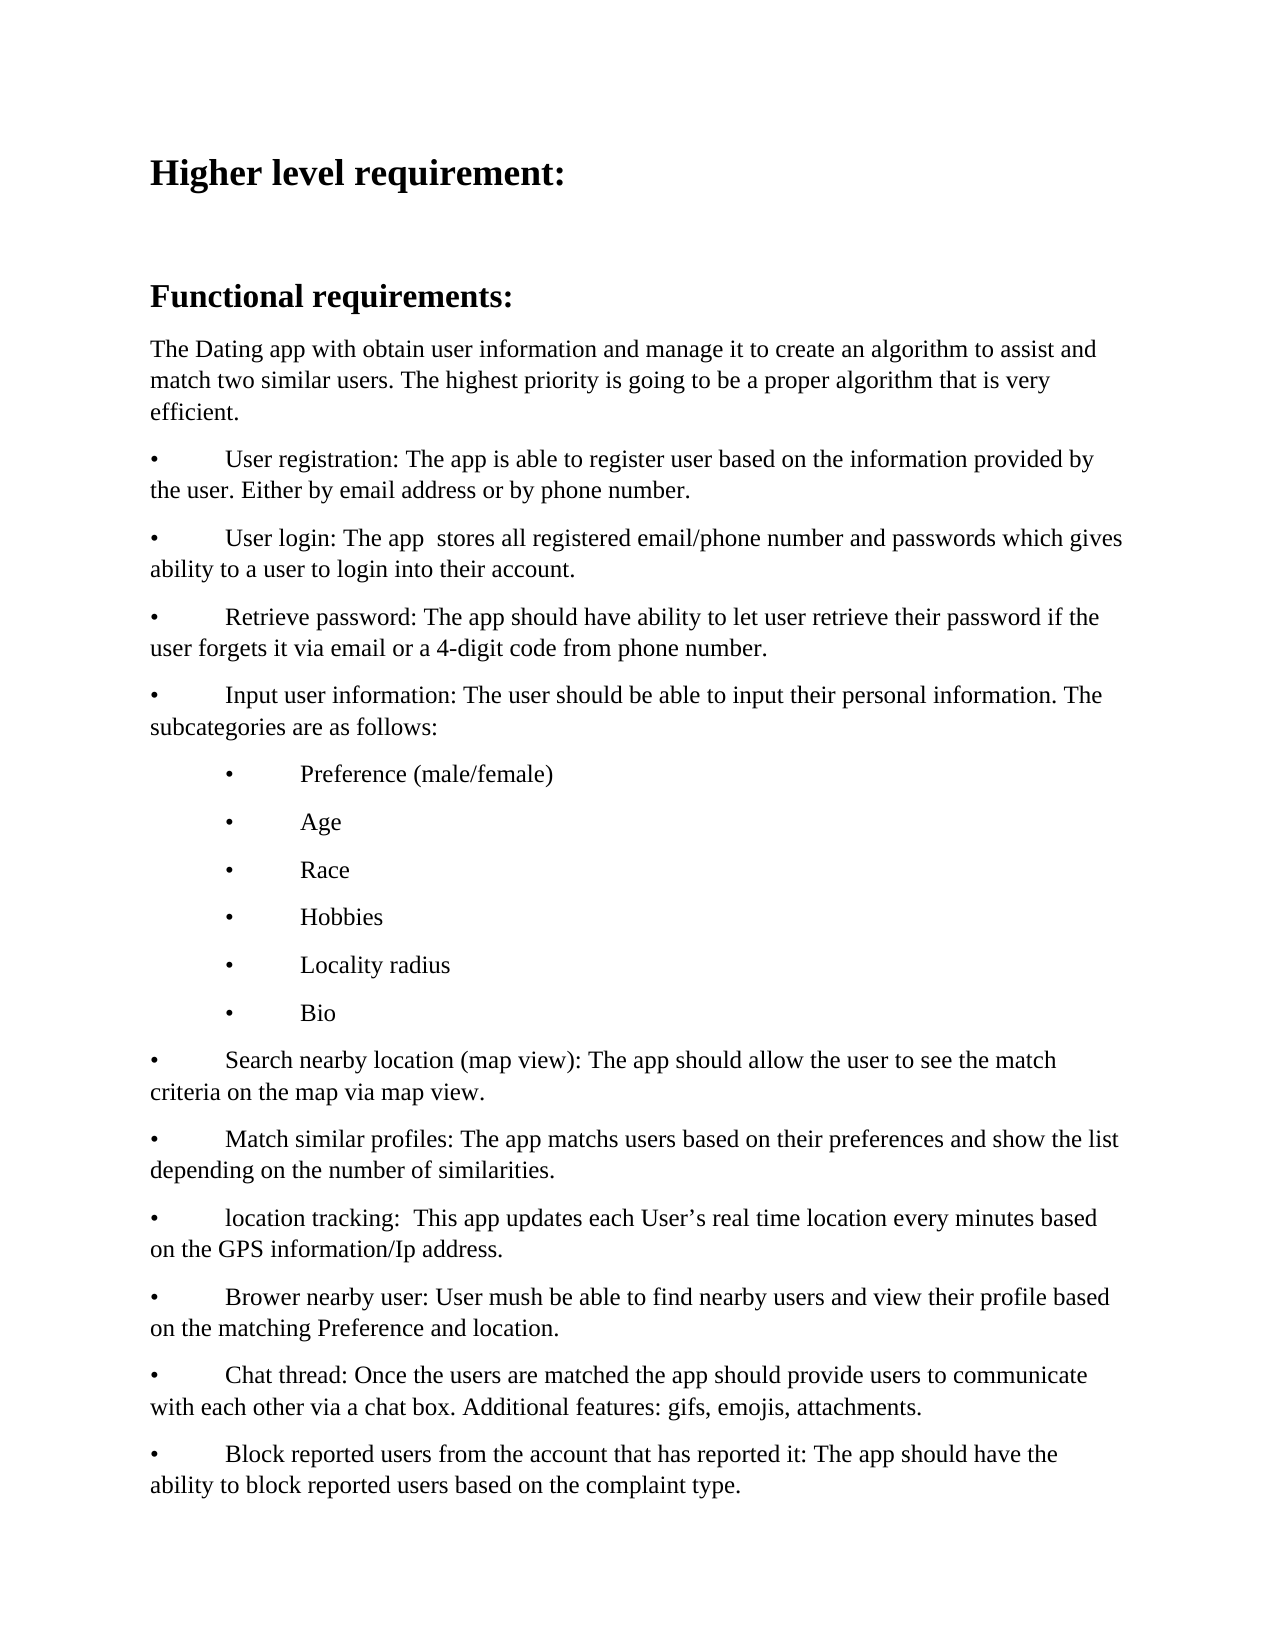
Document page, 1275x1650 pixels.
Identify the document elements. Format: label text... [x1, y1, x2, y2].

text • Brower nearby user: User mush be able to find nearby users and view their profile based on the matching Preference and location. [150, 1282, 1125, 1342]
text • User login: The app stores all registered email/phone number and passwords which gives ability to a user to login into their account. [150, 523, 1125, 583]
text Functional requirements: [150, 276, 1125, 315]
text • Chat thread: Once the users are matched the app should provide users to communicate with each other via a chat box. Additional features: gifs, emojis, attachments. [150, 1361, 1125, 1420]
text • Age [150, 807, 1125, 836]
text • User registration: The app is able to register user based on the information provided by the user. Either by email address or by phone number. [150, 444, 1125, 504]
text • Hobbies [150, 902, 1125, 931]
text • Locality radius [150, 950, 1125, 979]
text • Block reported users from the account that has reported it: The app should have the ability to block reported users based on the complaint type. [150, 1439, 1125, 1499]
text • Preference (male/female) [150, 759, 1125, 788]
text • Search nearby location (map view): The app should allow the user to see the match criteria on the map via map view. [150, 1046, 1125, 1105]
text • Retrieve password: The app should have ability to let user retrieve their password if the user forgets it via email or a 4-digit code from phone number. [150, 602, 1125, 662]
text The Dating app with obtain user information and manage it to create an algorithm to assist and match two similar users. The highest priority is going to be a proper algorithm that is very efficient. [150, 334, 1125, 425]
text • Input user information: The user should be able to input their personal information. The subcategories are as follows: [150, 681, 1125, 740]
text • Match similar profiles: The app matchs users based on their preferences and show the list depending on the number of similarities. [150, 1124, 1125, 1184]
text • Race [150, 855, 1125, 883]
text • Bio [150, 998, 1125, 1027]
text • location tracking: This app updates each User’s real time location every minutes based on the GPS information/Ip address. [150, 1203, 1125, 1263]
text Higher level requirement: [150, 150, 1125, 193]
